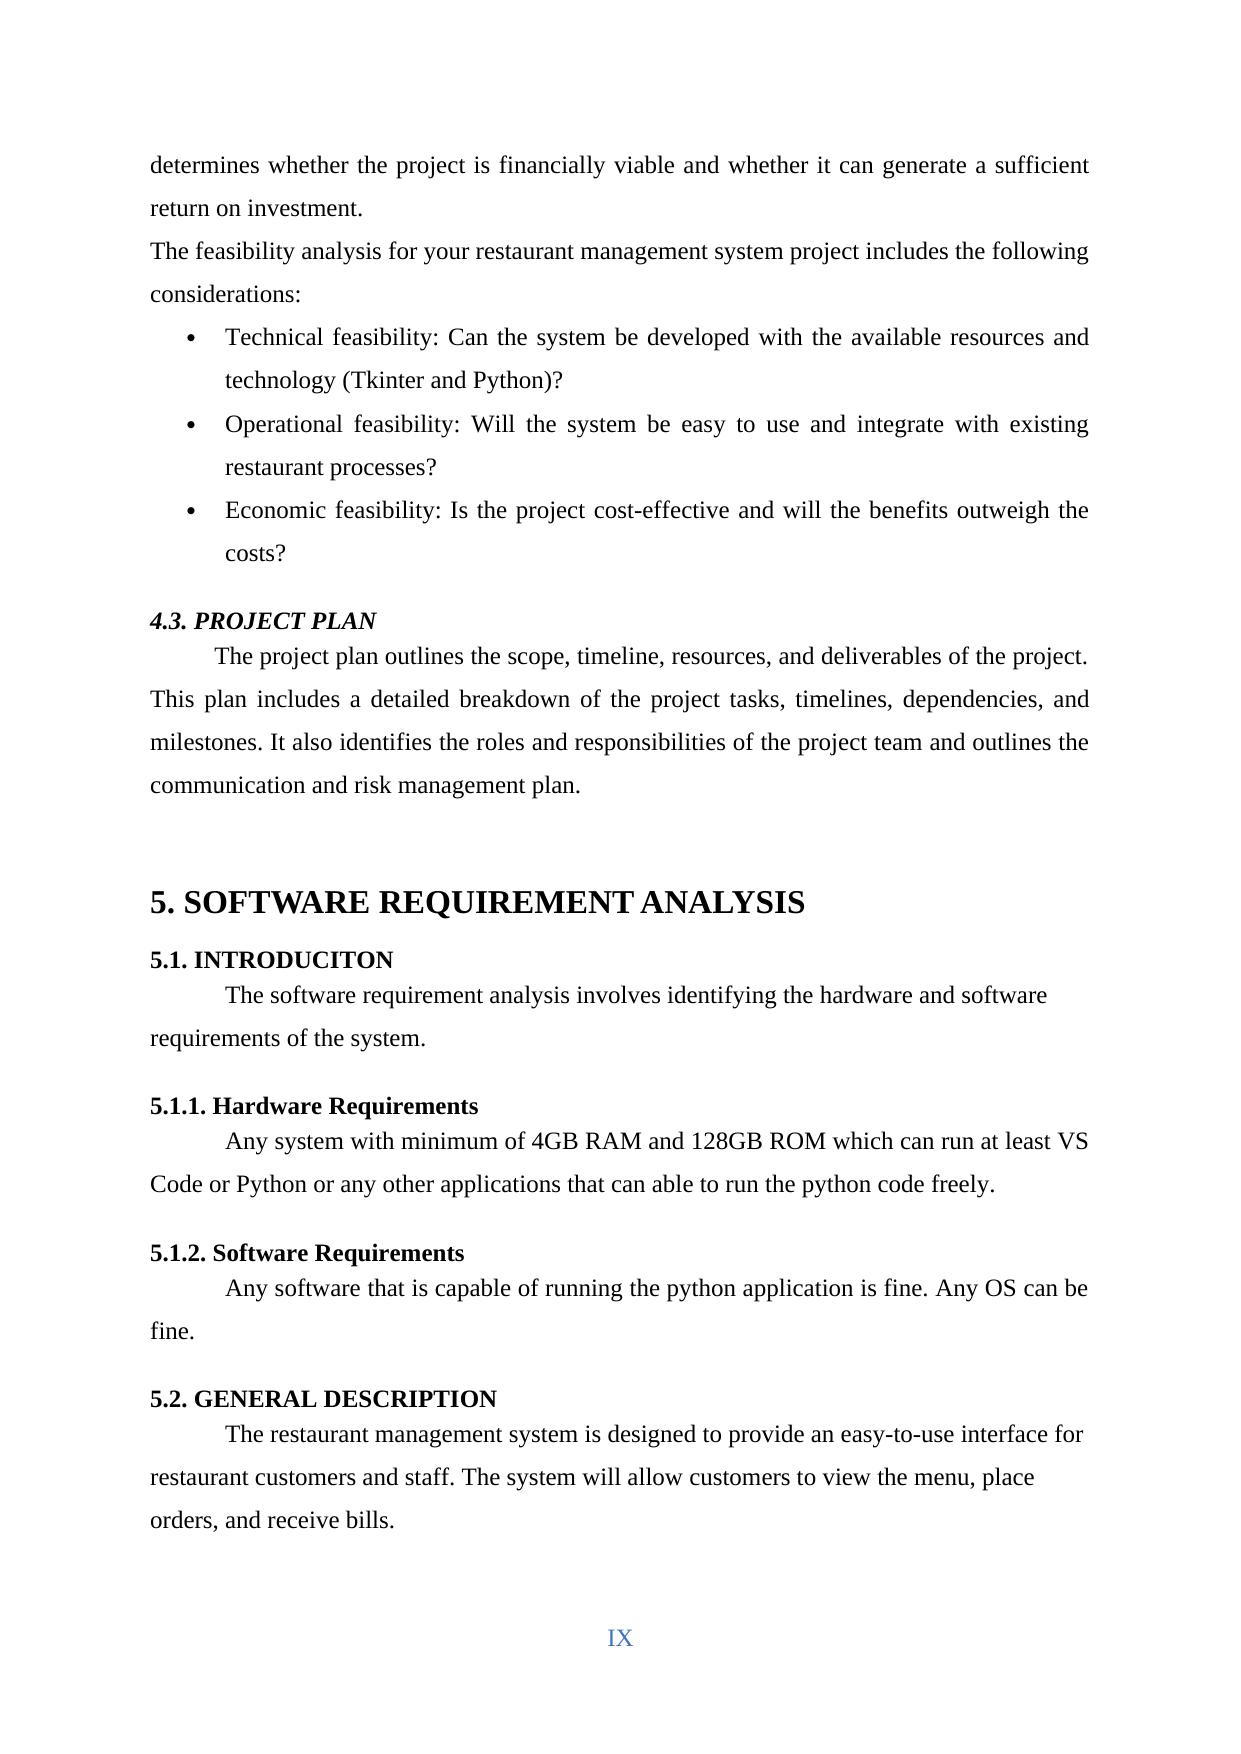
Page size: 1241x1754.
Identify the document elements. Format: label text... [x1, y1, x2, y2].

subtitle 4.3. PROJECT PLAN [150, 606, 1090, 635]
text The project plan outlines the scope, timeline, resources, and deliverables of the project. This plan includes a detailed breakdown of the project tasks, timelines, dependencies, and milestones. It also identifies the roles and responsibilities of the project team and outlines the communication and risk management plan. [150, 641, 1090, 799]
list Technical feasibility: Can the system be developed with the available resources and technology (Tkinter and Python)? [187, 322, 1090, 394]
subtitle 5.1.1. Hardware Requirements [150, 1091, 1090, 1120]
subtitle 5.1.2. Software Requirements [150, 1238, 1090, 1266]
text The software requirement analysis involves identifying the hardware and software requirements of the system. [150, 980, 1090, 1052]
subtitle 5.1. INTRODUCITON [150, 945, 1090, 974]
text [150, 150, 1090, 222]
subtitle 5. SOFTWARE REQUIREMENT ANALYSIS [150, 882, 1090, 920]
list Operational feasibility: Will the system be easy to use and integrate with existing restaurant processes? [187, 409, 1090, 481]
text Any system with minimum of 4GB RAM and 128GB ROM which can run at least VS Code or Python or any other applications that can able to run the python code freely. [150, 1126, 1090, 1198]
list Economic feasibility: Is the project cost-effective and will the benefits outweigh the costs? [187, 495, 1090, 567]
text Any software that is capable of running the python application is fine. Any OS can be fine. [150, 1273, 1090, 1344]
text The restaurant management system is designed to provide an easy-to-use interface for restaurant customers and staff. The system will allow customers to view the menu, place orders, and receive bills. [150, 1419, 1090, 1534]
subtitle 5.2. GENERAL DESCRIPTION [150, 1384, 1090, 1413]
text The feasibility analysis for your restaurant management system project includes the following considerations: [150, 236, 1090, 308]
